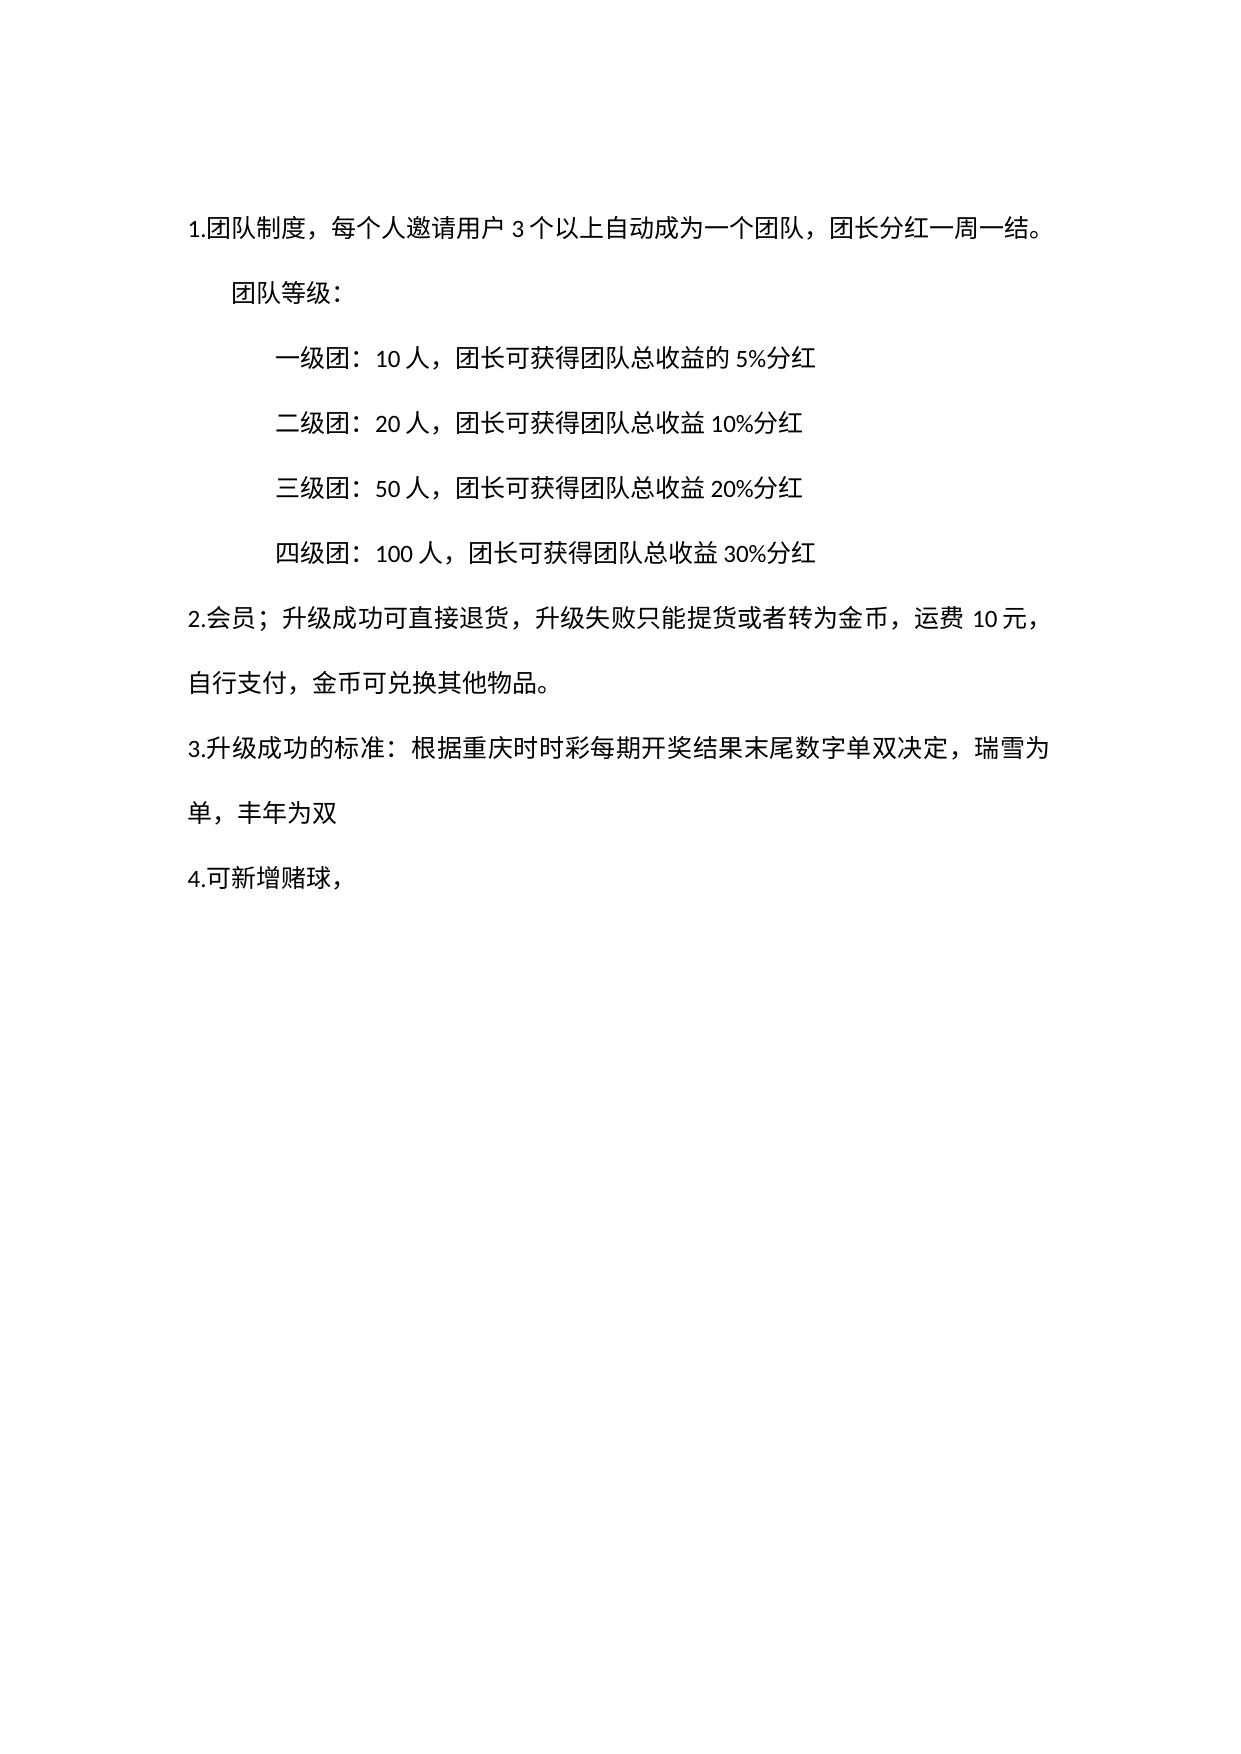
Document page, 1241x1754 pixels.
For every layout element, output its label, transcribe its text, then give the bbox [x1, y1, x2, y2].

list 会员；升级成功可直接退货，升级失败只能提货或者转为金币，运费10元，自行支付，金币可兑换其他物品。 [187, 584, 1053, 714]
list 可新增赌球， [187, 844, 1053, 909]
list 升级成功的标准：根据重庆时时彩每期开奖结果末尾数字单双决定，瑞雪为单，丰年为双 [187, 714, 1053, 844]
list 三级团：50人，团长可获得团队总收益20%分红 [231, 454, 1053, 519]
list 一级团：10人，团长可获得团队总收益的5%分红 [231, 324, 1053, 389]
list 二级团：20人，团长可获得团队总收益10%分红 [231, 389, 1053, 454]
list 团队等级： [187, 259, 1053, 324]
list 团队制度，每个人邀请用户3个以上自动成为一个团队，团长分红一周一结。 [187, 194, 1053, 259]
list 四级团：100人，团长可获得团队总收益30%分红 [231, 519, 1053, 584]
